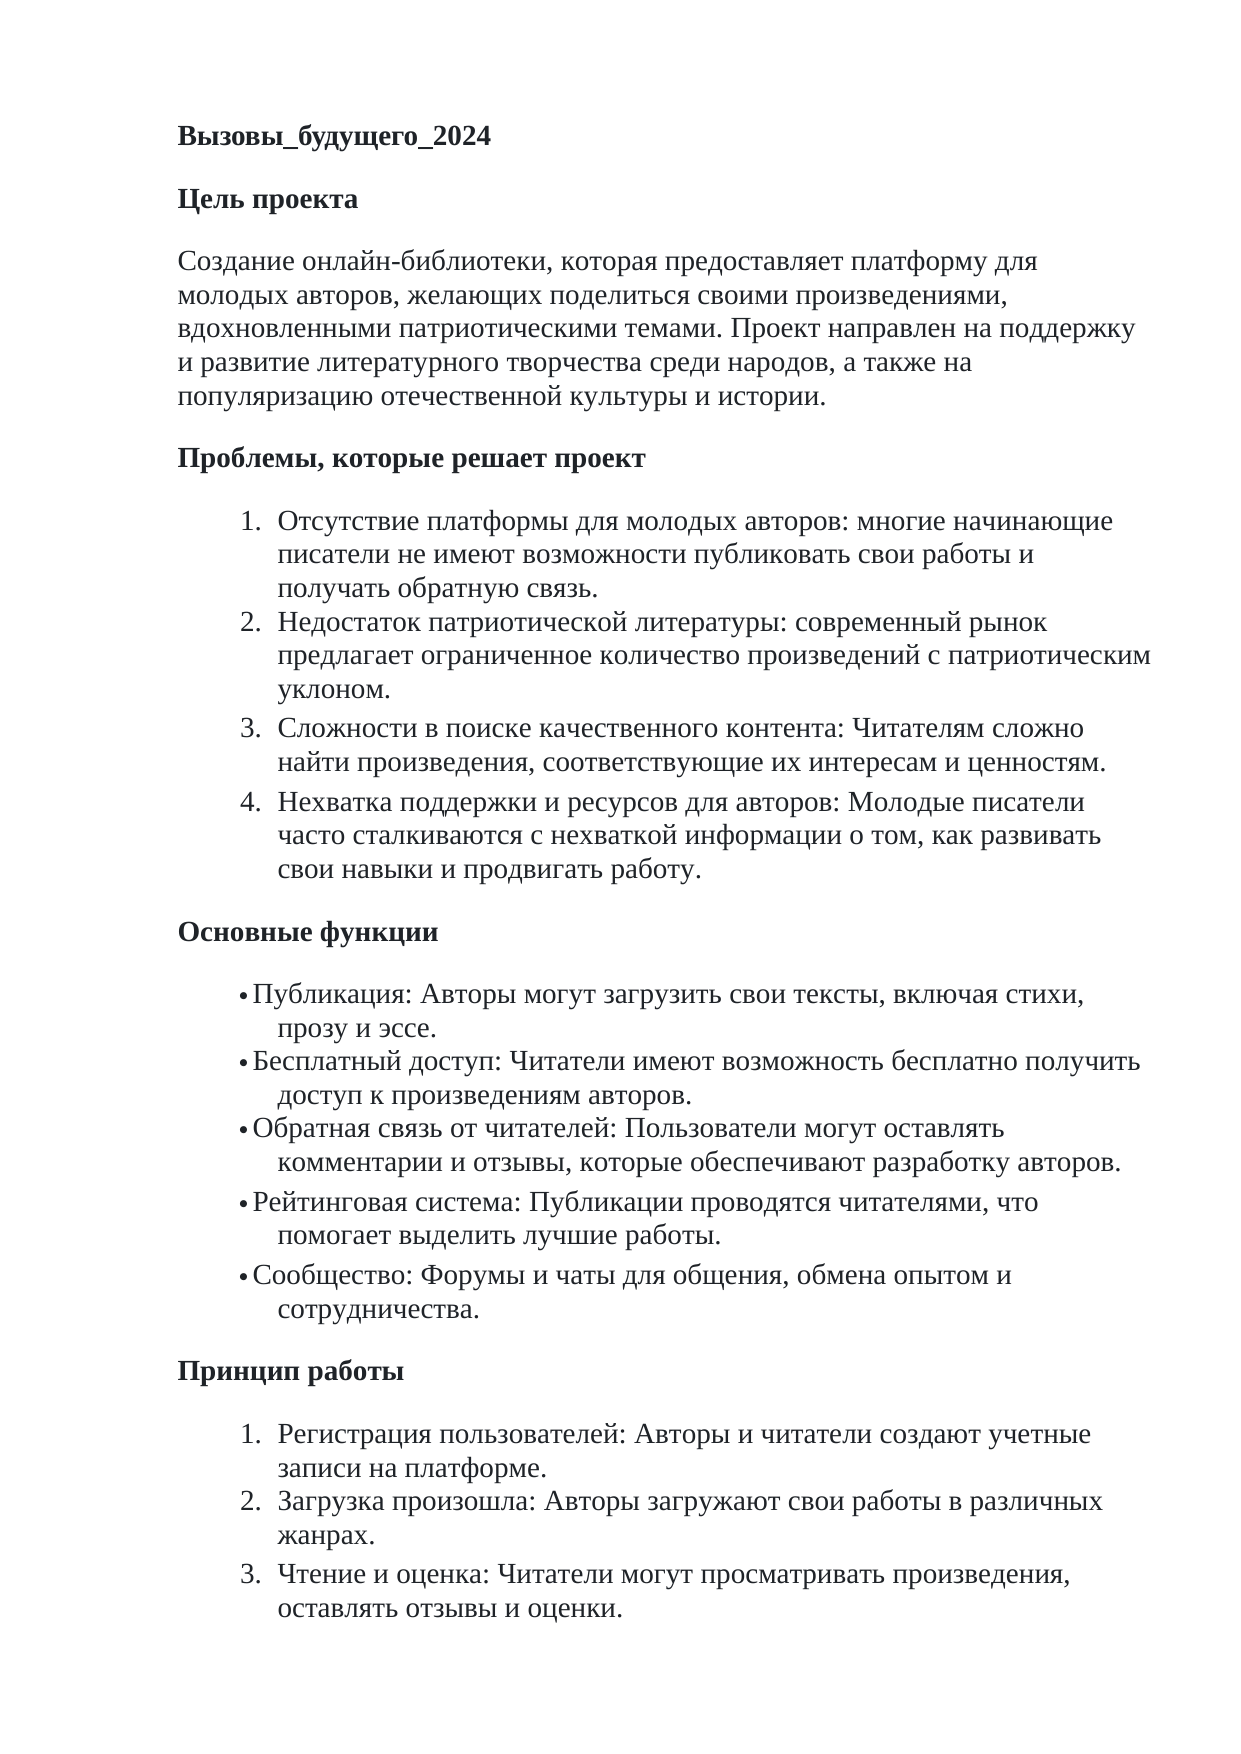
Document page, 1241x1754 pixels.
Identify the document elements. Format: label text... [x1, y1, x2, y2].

list Сложности в поиске качественного контента: Читателям сложно найти произведения, соответствующие их интересам и ценностям. [240, 711, 1152, 778]
list Бесплатный доступ: Читатели имеют возможность бесплатно получить доступ к произведениям авторов. [240, 1043, 1152, 1111]
list Публикация: Авторы могут загрузить свои тексты, включая стихи, прозу и эссе. [240, 976, 1152, 1043]
list Недостаток патриотической литературы: современный рынок предлагает ограниченное количество произведений с патриотическим уклоном. [240, 604, 1152, 704]
list Отсутствие платформы для молодых авторов: многие начинающие писатели не имеют возможности публиковать свои работы и получать обратную связь. [240, 503, 1152, 604]
text Цель проекта [177, 181, 1152, 214]
text Проблемы, которые решает проект [177, 440, 1152, 474]
list Чтение и оценка: Читатели могут просматривать произведения, оставлять отзывы и оценки. [240, 1557, 1152, 1624]
list Сообщество: Форумы и чаты для общения, обмена опытом и сотрудничества. [240, 1257, 1152, 1324]
list Регистрация пользователей: Авторы и читатели создают учетные записи на платформе. [240, 1416, 1152, 1483]
text Основные функции [177, 914, 1152, 947]
list Загрузка произошла: Авторы загружают свои работы в различных жанрах. [240, 1483, 1152, 1550]
list Обратная связь от читателей: Пользователи могут оставлять комментарии и отзывы, которые обеспечивают разработку авторов. [240, 1111, 1152, 1178]
text Создание онлайн-библиотеки, которая предоставляет платформу для молодых авторов, желающих поделиться своими произведениями, вдохновленными патриотическими темами. Проект направлен на поддержку и развитие литературного творчества среди народов, а также на популяризацию отечественной культуры и истории. [177, 243, 1152, 411]
list Рейтинговая система: Публикации проводятся читателями, что помогает выделить лучшие работы. [240, 1184, 1152, 1251]
list Нехватка поддержки и ресурсов для авторов: Молодые писатели часто сталкиваются с нехваткой информации о том, как развивать свои навыки и продвигать работу. [240, 784, 1152, 884]
text Вызовы_будущего_2024 [177, 118, 1152, 152]
text Принцип работы [177, 1353, 1152, 1387]
